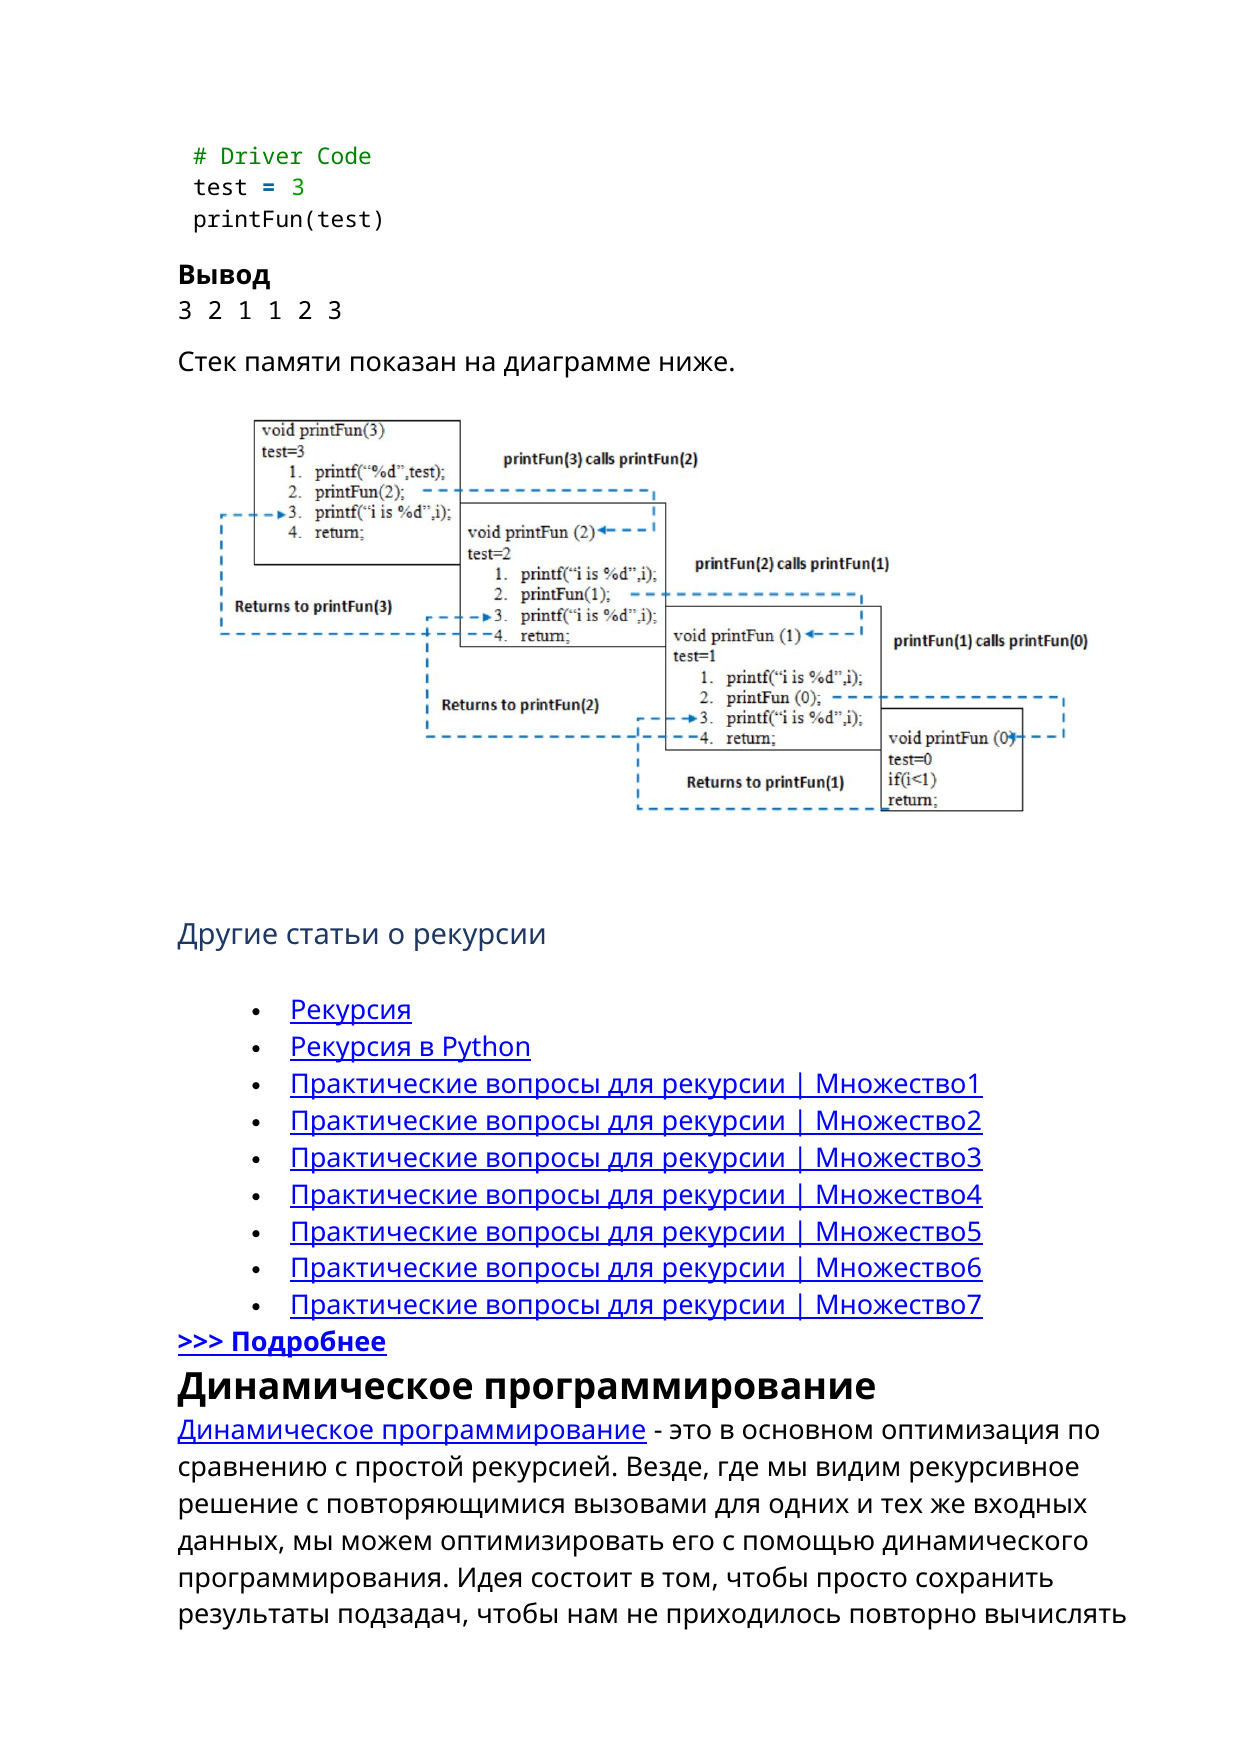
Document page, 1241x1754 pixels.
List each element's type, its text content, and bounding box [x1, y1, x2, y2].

picture [177, 394, 1152, 876]
text >>> Подробнее [177, 1323, 1152, 1359]
text Стек памяти показан на диаграмме ниже. [177, 342, 1152, 379]
subtitle Другие статьи о рекурсии [177, 913, 1152, 953]
subtitle Динамическое программирование [177, 1359, 1152, 1411]
list Практические вопросы для рекурсии | Множество1 [252, 1064, 1152, 1101]
list Практические вопросы для рекурсии | Множество5 [252, 1212, 1152, 1249]
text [177, 1411, 1152, 1632]
text Вывод [177, 256, 1152, 292]
list Практические вопросы для рекурсии | Множество6 [252, 1249, 1152, 1286]
list Практические вопросы для рекурсии | Множество3 [252, 1138, 1152, 1175]
list Рекурсия [252, 991, 1152, 1028]
list Практические вопросы для рекурсии | Множество4 [252, 1175, 1152, 1212]
text 3 2 1 1 2 3 [177, 292, 1152, 327]
list Рекурсия в Python [252, 1028, 1152, 1064]
list Практические вопросы для рекурсии | Множество7 [252, 1286, 1152, 1323]
list Практические вопросы для рекурсии | Множество2 [252, 1101, 1152, 1138]
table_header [177, 118, 1021, 256]
